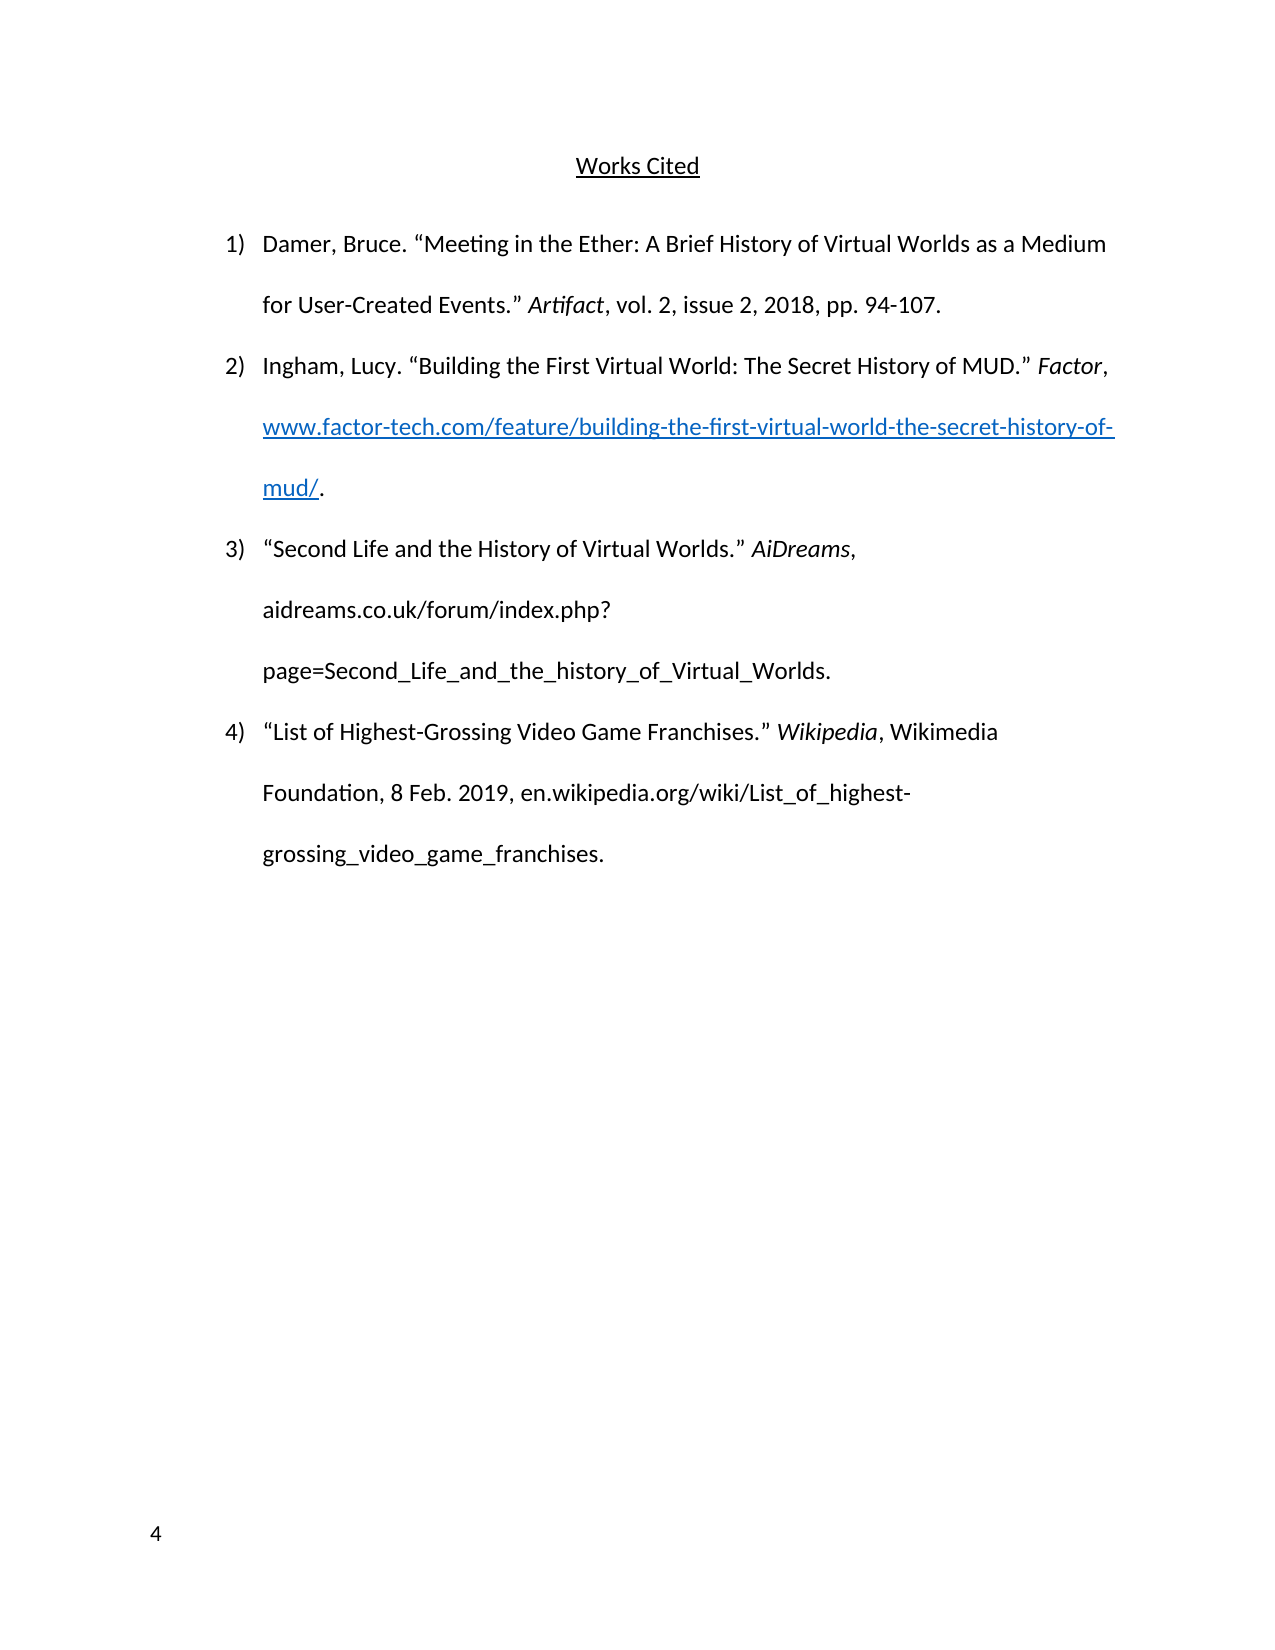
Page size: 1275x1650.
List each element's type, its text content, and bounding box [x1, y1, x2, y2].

list Ingham, Lucy. “Building the First Virtual World: The Secret History of MUD.” Factor, www.factor-tech.com/feature/building-the-first-virtual-world-the-secret-history-of-mud/. [225, 350, 1125, 502]
list “Second Life and the History of Virtual Worlds.” AiDreams, aidreams.co.uk/forum/index.php?page=Second_Life_and_the_history_of_Virtual_Worlds. [225, 533, 1125, 686]
list “List of Highest-Grossing Video Game Franchises.” Wikipedia, Wikimedia Foundation, 8 Feb. 2019, en.wikipedia.org/wiki/List_of_highest-grossing_video_game_franchises. [225, 716, 1125, 869]
text Works Cited [150, 150, 1125, 181]
list Damer, Bruce. “Meeting in the Ether: A Brief History of Virtual Worlds as a Medium for User-Created Events.” Artifact, vol. 2, issue 2, 2018, pp. 94-107. [225, 228, 1125, 319]
